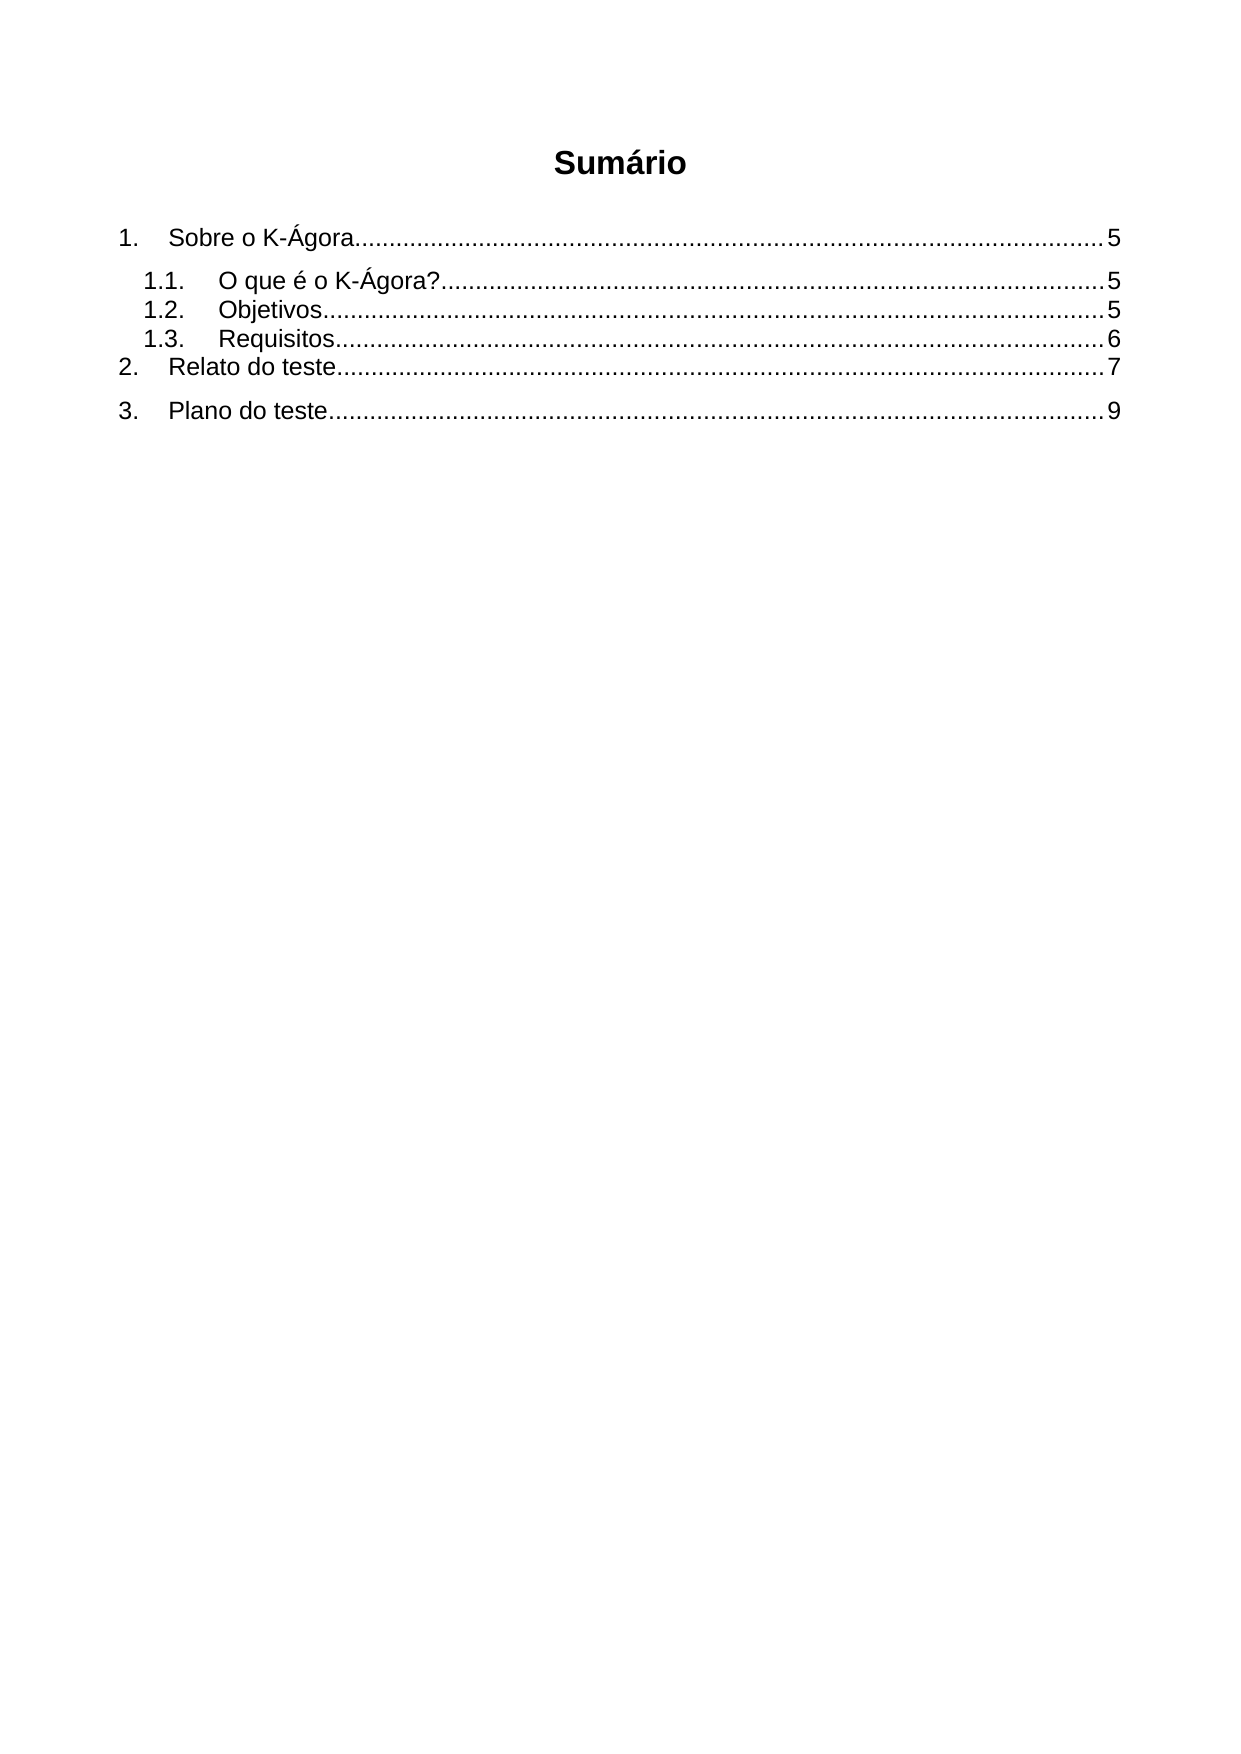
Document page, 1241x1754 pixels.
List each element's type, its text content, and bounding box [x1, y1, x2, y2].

text 1.3. Requisitos 6 [143, 324, 1122, 352]
text Sumário [118, 143, 1122, 182]
text 1. Sobre o K-Ágora 5 [118, 223, 1122, 252]
text 1.2. Objetivos 5 [143, 295, 1122, 324]
text 2. Relato do teste 7 [118, 352, 1122, 381]
text 3. Plano do teste 9 [118, 396, 1122, 424]
text 1.1. O que é o K-Ágora? 5 [143, 266, 1122, 295]
